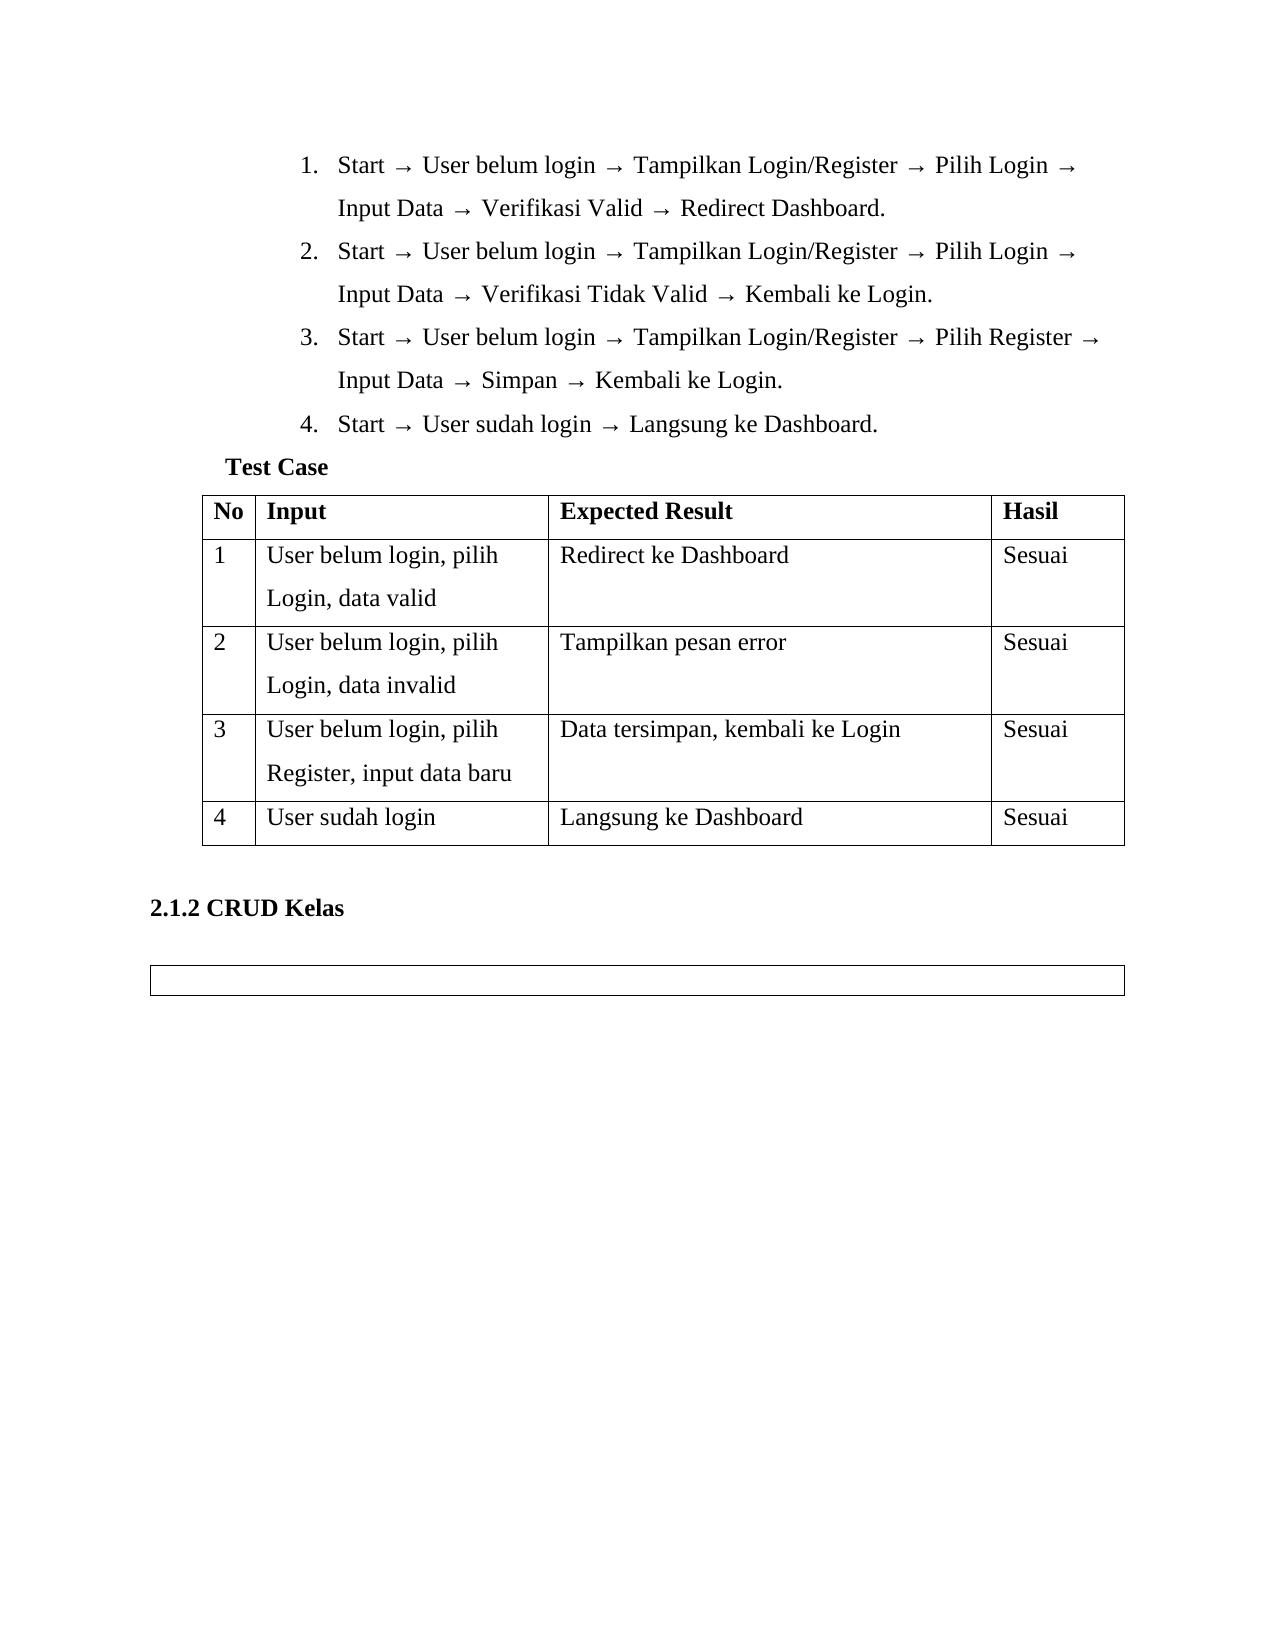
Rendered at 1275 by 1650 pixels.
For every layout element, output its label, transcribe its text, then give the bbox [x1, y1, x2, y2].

list Start → User sudah login → Langsung ke Dashboard. [300, 409, 1125, 437]
table_cell Sesuai [992, 715, 1124, 801]
table_header Hasil [992, 496, 1124, 539]
table_cell 2 [203, 627, 255, 713]
subtitle CRUD Kelas [150, 893, 1125, 922]
table_cell Sesuai [992, 627, 1124, 713]
table_cell User belum login, pilih Register, input data baru [256, 715, 548, 801]
list Start → User belum login → Tampilkan Login/Register → Pilih Register → Input Data → Simpan → Kembali ke Login. [300, 322, 1125, 394]
table_cell User sudah login [256, 802, 548, 845]
text Test Case [225, 452, 1125, 481]
list Start → User belum login → Tampilkan Login/Register → Pilih Login → Input Data → Verifikasi Tidak Valid → Kembali ke Login. [300, 236, 1125, 308]
table_cell User belum login, pilih Login, data invalid [256, 627, 548, 713]
table_cell Sesuai [992, 540, 1124, 626]
table_cell Langsung ke Dashboard [549, 802, 991, 845]
table_cell Redirect ke Dashboard [549, 540, 991, 626]
table_cell Tampilkan pesan error [549, 627, 991, 713]
table_header [151, 966, 1124, 995]
table_header Input [256, 496, 548, 539]
table_cell Data tersimpan, kembali ke Login [549, 715, 991, 801]
table_cell User belum login, pilih Login, data valid [256, 540, 548, 626]
list Start → User belum login → Tampilkan Login/Register → Pilih Login → Input Data → Verifikasi Valid → Redirect Dashboard. [300, 150, 1125, 222]
table_header No [203, 496, 255, 539]
table_cell Sesuai [992, 802, 1124, 845]
table_cell 3 [203, 715, 255, 801]
table_header Expected Result [549, 496, 991, 539]
table_cell 4 [203, 802, 255, 845]
table_cell 1 [203, 540, 255, 626]
